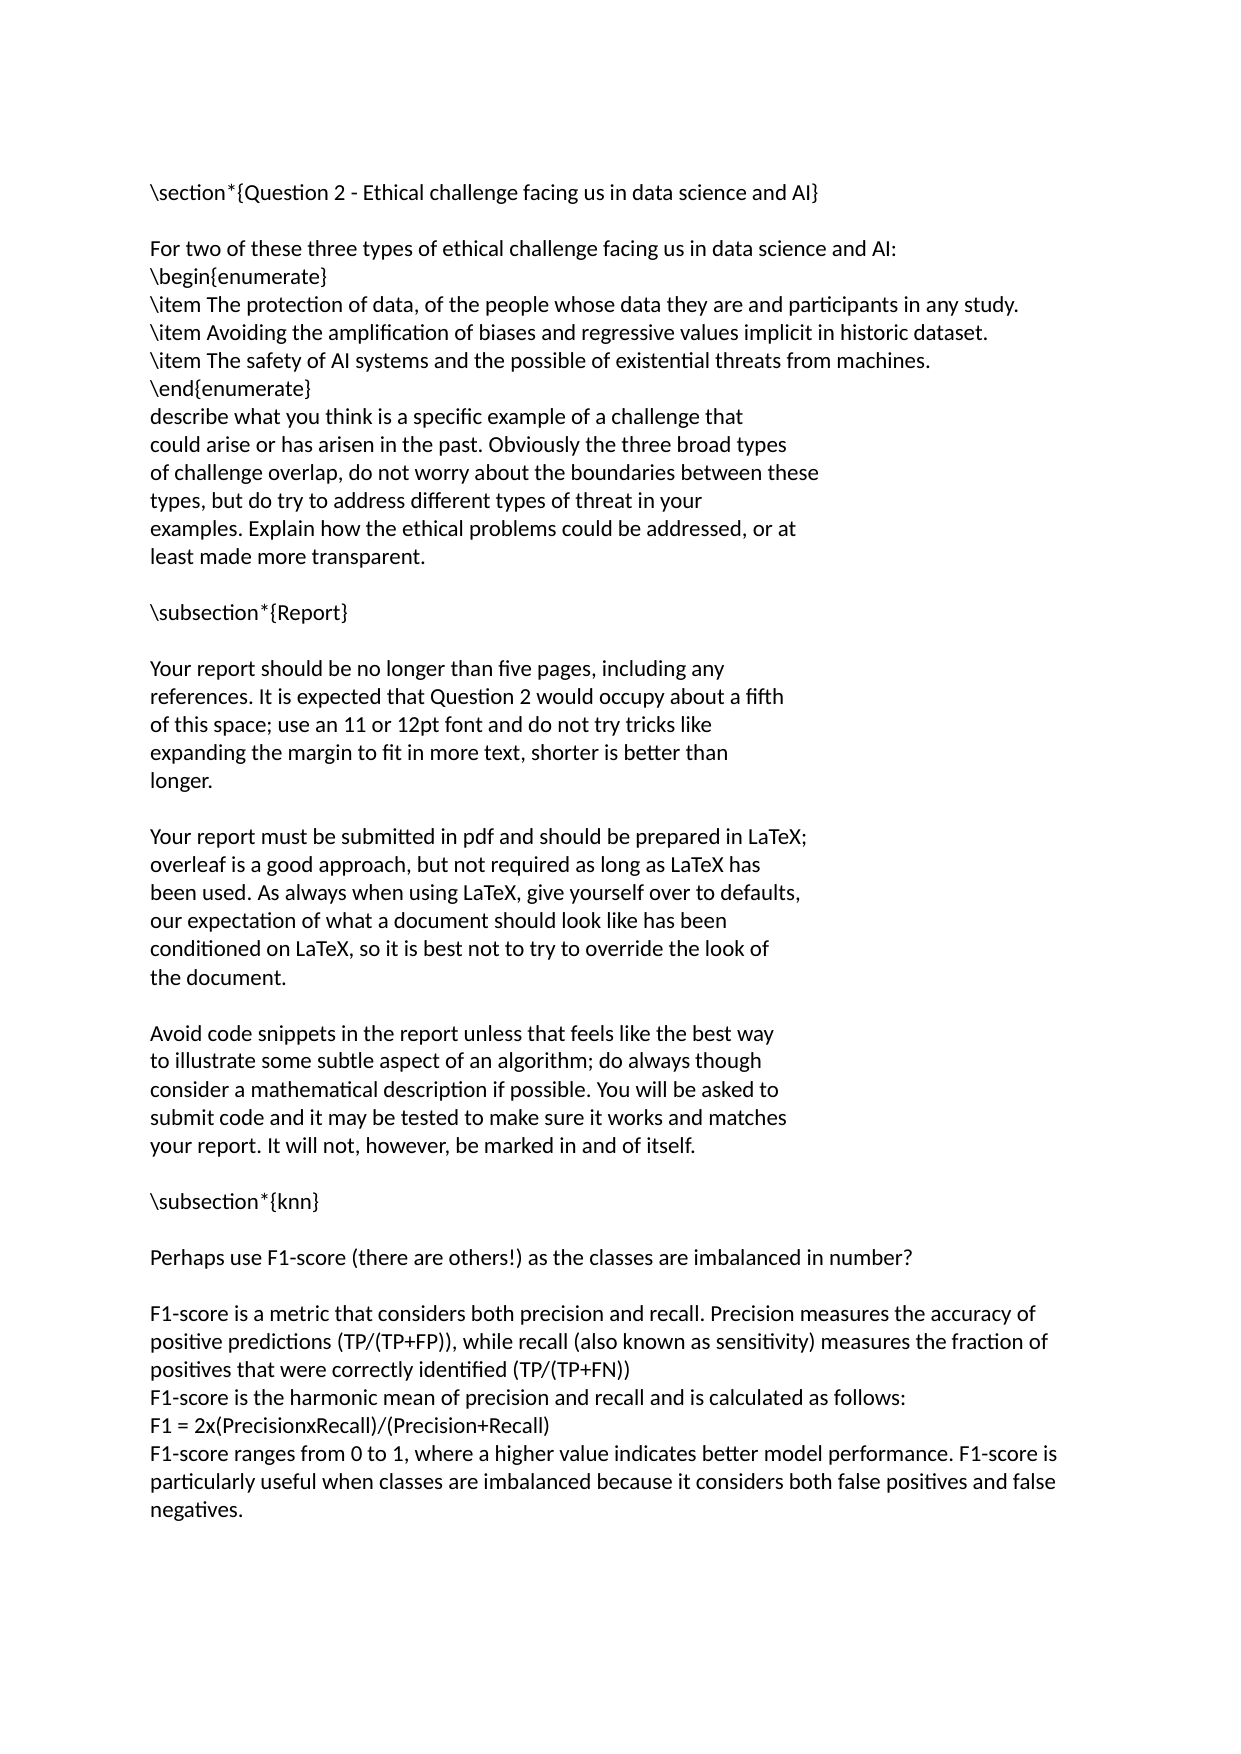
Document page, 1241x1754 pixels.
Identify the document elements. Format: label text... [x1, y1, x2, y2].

text Perhaps use F1-score (there are others!) as the classes are imbalanced in number? [150, 1243, 1090, 1271]
text longer. [150, 766, 1090, 794]
text conditioned on LaTeX, so it is best not to try to override the look of [150, 934, 1090, 963]
text F1 = 2x(PrecisionxRecall)/(Precision+Recall) [150, 1411, 1090, 1439]
text F1-score ranges from 0 to 1, where a higher value indicates better model performance. F1-score is particularly useful when classes are imbalanced because it considers both false positives and false negatives. [150, 1439, 1090, 1523]
text \section*{Question 2 - Ethical challenge facing us in data science and AI} [150, 178, 1090, 206]
text F1-score is the harmonic mean of precision and recall and is calculated as follows: [150, 1383, 1090, 1411]
text your report. It will not, however, be marked in and of itself. [150, 1131, 1090, 1159]
text F1-score is a metric that considers both precision and recall. Precision measures the accuracy of positive predictions (TP/(TP+FP)), while recall (also known as sensitivity) measures the fraction of positives that were correctly identified (TP/(TP+FN)) [150, 1299, 1090, 1383]
text describe what you think is a specific example of a challenge that [150, 402, 1090, 430]
text overleaf is a good approach, but not required as long as LaTeX has [150, 851, 1090, 878]
text our expectation of what a document should look like has been [150, 907, 1090, 934]
text types, but do try to address different types of threat in your [150, 486, 1090, 514]
text of this space; use an 11 or 12pt font and do not try tricks like [150, 710, 1090, 738]
text examples. Explain how the ethical problems could be addressed, or at [150, 514, 1090, 542]
text For two of these three types of ethical challenge facing us in data science and AI: [150, 234, 1090, 262]
text could arise or has arisen in the past. Obviously the three broad types [150, 430, 1090, 458]
text \item Avoiding the amplification of biases and regressive values implicit in historic dataset. [150, 318, 1090, 346]
text expanding the margin to fit in more text, shorter is better than [150, 738, 1090, 766]
text \subsection*{knn} [150, 1187, 1090, 1215]
text \begin{enumerate} [150, 262, 1090, 290]
text references. It is expected that Question 2 would occupy about a fifth [150, 682, 1090, 710]
text \end{enumerate} [150, 374, 1090, 402]
text been used. As always when using LaTeX, give yourself over to defaults, [150, 878, 1090, 907]
text Your report should be no longer than five pages, including any [150, 654, 1090, 682]
text submit code and it may be tested to make sure it works and matches [150, 1103, 1090, 1131]
text \item The safety of AI systems and the possible of existential threats from machines. [150, 346, 1090, 374]
text the document. [150, 963, 1090, 991]
text Your report must be submitted in pdf and should be prepared in LaTeX; [150, 822, 1090, 851]
text Avoid code snippets in the report unless that feels like the best way [150, 1019, 1090, 1047]
text to illustrate some subtle aspect of an algorithm; do always though [150, 1047, 1090, 1075]
text \subsection*{Report} [150, 598, 1090, 626]
text consider a mathematical description if possible. You will be asked to [150, 1075, 1090, 1103]
text least made more transparent. [150, 542, 1090, 570]
text of challenge overlap, do not worry about the boundaries between these [150, 458, 1090, 486]
text \item The protection of data, of the people whose data they are and participants in any study. [150, 290, 1090, 318]
